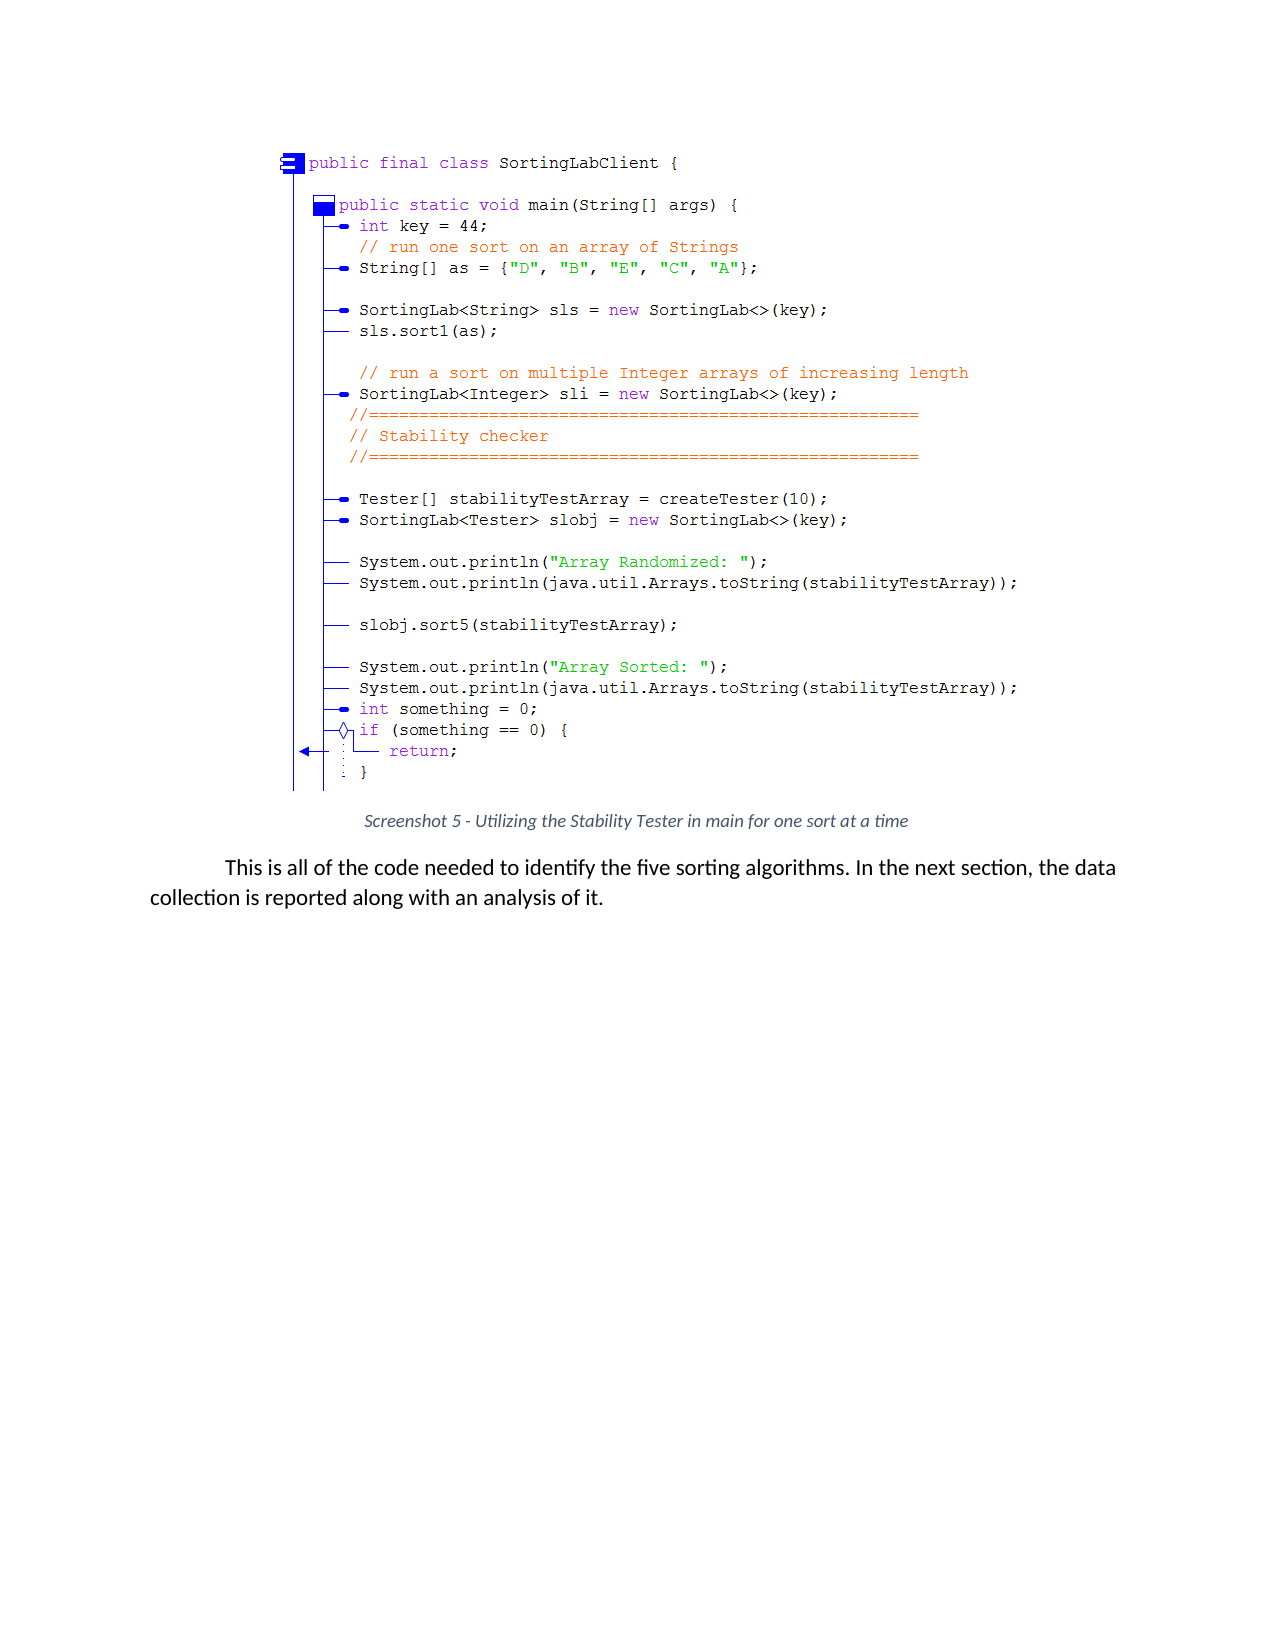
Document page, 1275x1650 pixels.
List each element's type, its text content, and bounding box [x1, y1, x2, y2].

picture [275, 150, 1038, 791]
text This is all of the code needed to identify the five sorting algorithms. In the next section, the data collection is reported along with an analysis of it. [150, 853, 1125, 912]
